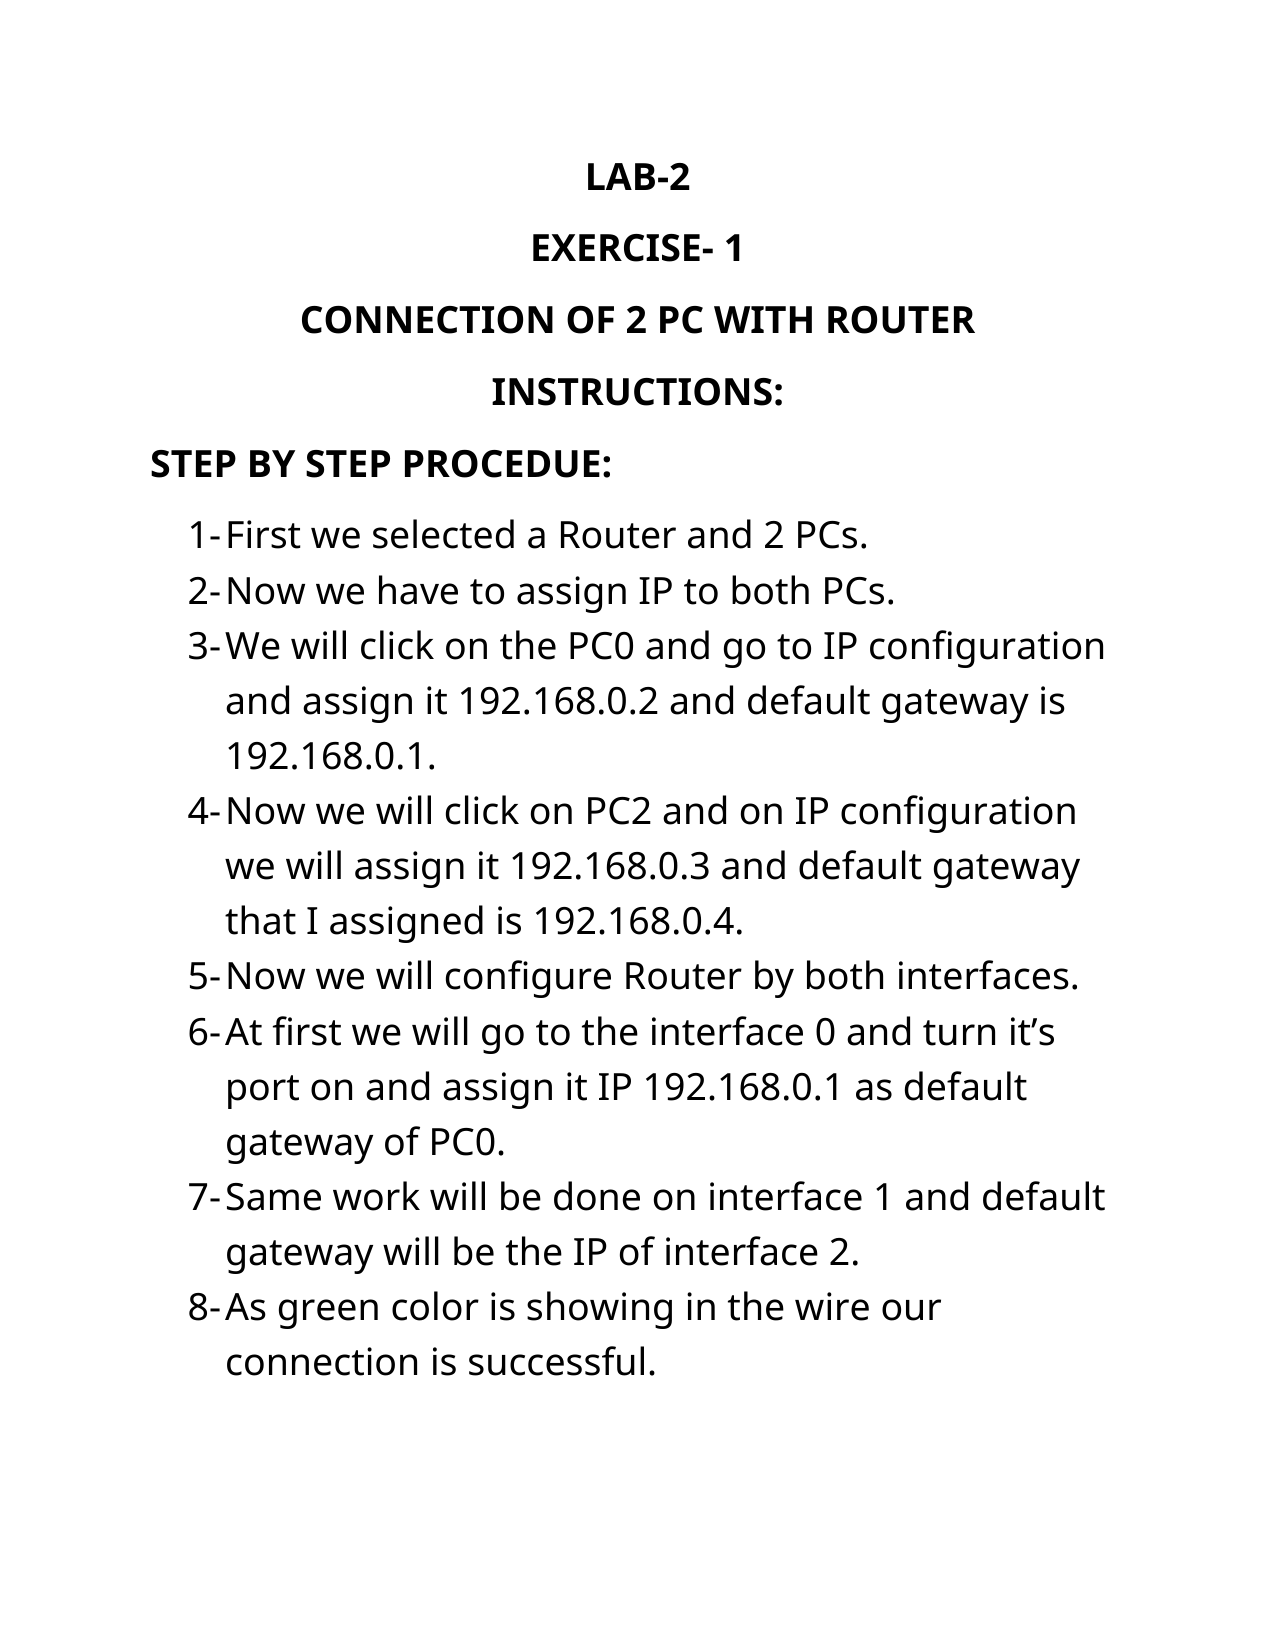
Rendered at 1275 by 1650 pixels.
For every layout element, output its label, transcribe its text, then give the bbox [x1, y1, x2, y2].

list Same work will be done on interface 1 and default gateway will be the IP of interface 2. [187, 1170, 1125, 1276]
list We will click on the PC0 and go to IP configuration and assign it 192.168.0.2 and default gateway is 192.168.0.1. [187, 619, 1125, 780]
list At first we will go to the interface 0 and turn it’s port on and assign it IP 192.168.0.1 as default gateway of PC0. [187, 1005, 1125, 1166]
text STEP BY STEP PROCEDUE: [150, 437, 1125, 488]
text EXERCISE- 1 [150, 222, 1125, 273]
text CONNECTION OF 2 PC WITH ROUTER [150, 293, 1125, 344]
list Now we have to assign IP to both PCs. [187, 564, 1125, 615]
list First we selected a Router and 2 PCs. [187, 509, 1125, 560]
list Now we will click on PC2 and on IP configuration we will assign it 192.168.0.3 and default gateway that I assigned is 192.168.0.4. [187, 784, 1125, 946]
list As green color is showing in the wire our connection is successful. [187, 1280, 1125, 1386]
text LAB-2 [150, 150, 1125, 201]
text INSTRUCTIONS: [150, 365, 1125, 416]
list Now we will configure Router by both interfaces. [187, 950, 1125, 1001]
